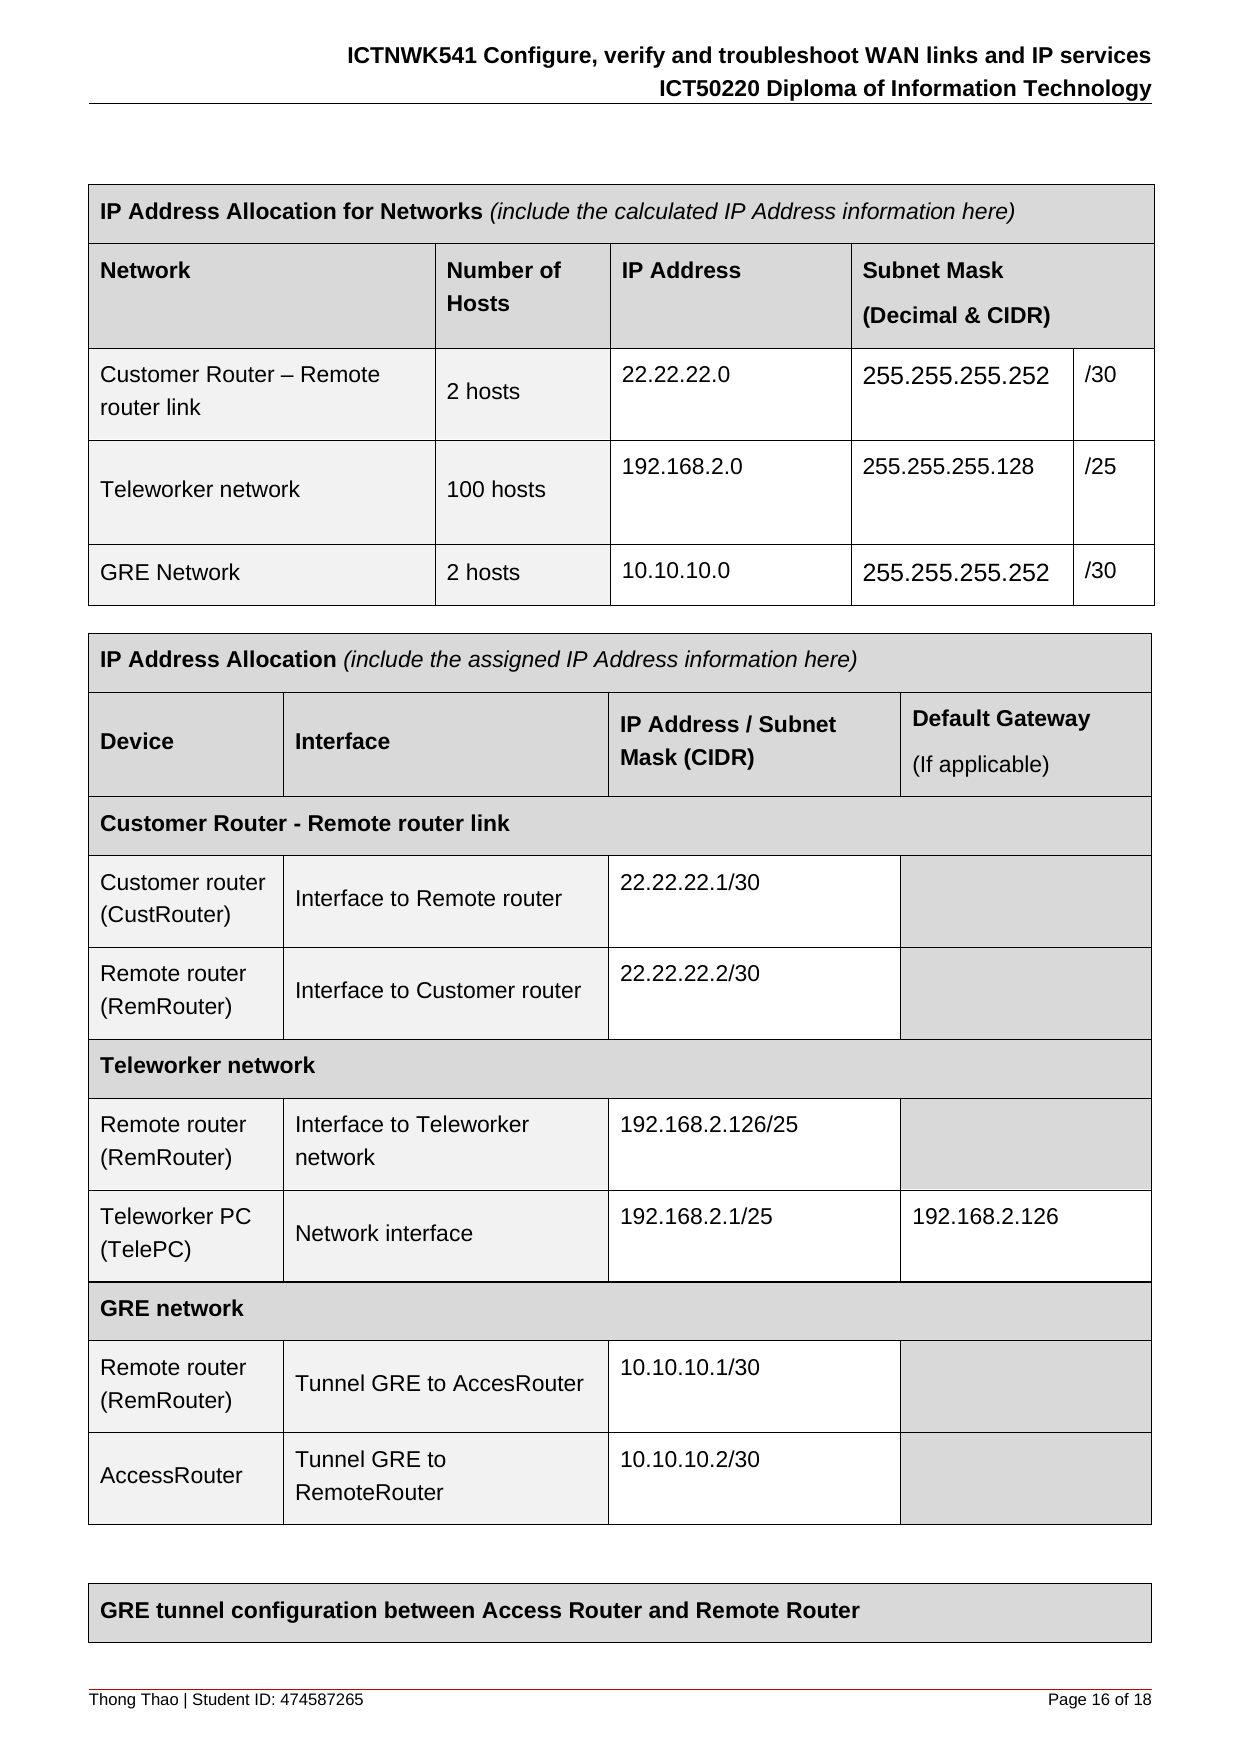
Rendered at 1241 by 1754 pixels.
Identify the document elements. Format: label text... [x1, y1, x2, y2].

table_cell 2 hosts [436, 545, 610, 605]
table_cell 255.255.255.252 [852, 349, 1073, 439]
table_cell Interface to Remote router [284, 856, 608, 947]
table_cell Customer Router - Remote router link [89, 797, 1151, 855]
table_cell 192.168.2.126/25 [609, 1099, 900, 1189]
table_cell 22.22.22.1/30 [609, 856, 900, 947]
table_cell 10.10.10.2/30 [609, 1433, 900, 1524]
table_cell /25 [1074, 441, 1154, 544]
table_cell 10.10.10.0 [611, 545, 851, 605]
table_cell Remote router (RemRouter) [89, 1341, 283, 1432]
table_cell 192.168.2.126 [901, 1191, 1151, 1281]
table_cell [901, 1341, 1151, 1432]
table_cell Customer router (CustRouter) [89, 856, 283, 947]
table_cell [901, 1433, 1151, 1524]
table_cell Subnet Mask (Decimal & CIDR) [852, 244, 1154, 348]
table_header IP Address Allocation for Networks (include the calculated IP Address information here) [89, 185, 1154, 243]
table_cell Number of Hosts [436, 244, 610, 348]
table_cell Remote router (RemRouter) [89, 1099, 283, 1189]
table_cell Teleworker network [89, 1040, 1151, 1098]
table_cell Network [89, 244, 435, 348]
table_cell 10.10.10.1/30 [609, 1341, 900, 1432]
table_cell GRE network [89, 1283, 1151, 1340]
table_cell 22.22.22.0 [611, 349, 851, 439]
table_cell 192.168.2.1/25 [609, 1191, 900, 1281]
table_cell 22.22.22.2/30 [609, 948, 900, 1039]
table_cell [901, 1099, 1151, 1189]
table_cell Interface to Customer router [284, 948, 608, 1039]
table_cell 255.255.255.128 [852, 441, 1073, 544]
table_cell AccessRouter [89, 1433, 283, 1524]
table_cell 255.255.255.252 [852, 545, 1073, 605]
table_cell [901, 948, 1151, 1039]
table_cell Device [89, 693, 283, 796]
table_cell [901, 856, 1151, 947]
table_cell Network interface [284, 1191, 608, 1281]
table_cell Remote router (RemRouter) [89, 948, 283, 1039]
table_cell Tunnel GRE to AccesRouter [284, 1341, 608, 1432]
table_cell IP Address [611, 244, 851, 348]
table_cell 100 hosts [436, 441, 610, 544]
table_cell /30 [1074, 349, 1154, 439]
table_header IP Address Allocation (include the assigned IP Address information here) [89, 634, 1151, 692]
table_cell /30 [1074, 545, 1154, 605]
table_header GRE tunnel configuration between Access Router and Remote Router [89, 1584, 1151, 1642]
table_cell Tunnel GRE to RemoteRouter [284, 1433, 608, 1524]
table_cell Teleworker network [89, 441, 435, 544]
table_cell Default Gateway (If applicable) [901, 693, 1151, 796]
table_cell IP Address / Subnet Mask (CIDR) [609, 693, 900, 796]
table_cell 2 hosts [436, 349, 610, 439]
table_cell Interface to Teleworker network [284, 1099, 608, 1189]
table_cell GRE Network [89, 545, 435, 605]
table_cell Customer Router – Remote router link [89, 349, 435, 439]
table_cell Teleworker PC (TelePC) [89, 1191, 283, 1281]
table_cell Interface [284, 693, 608, 796]
table_cell 192.168.2.0 [611, 441, 851, 544]
